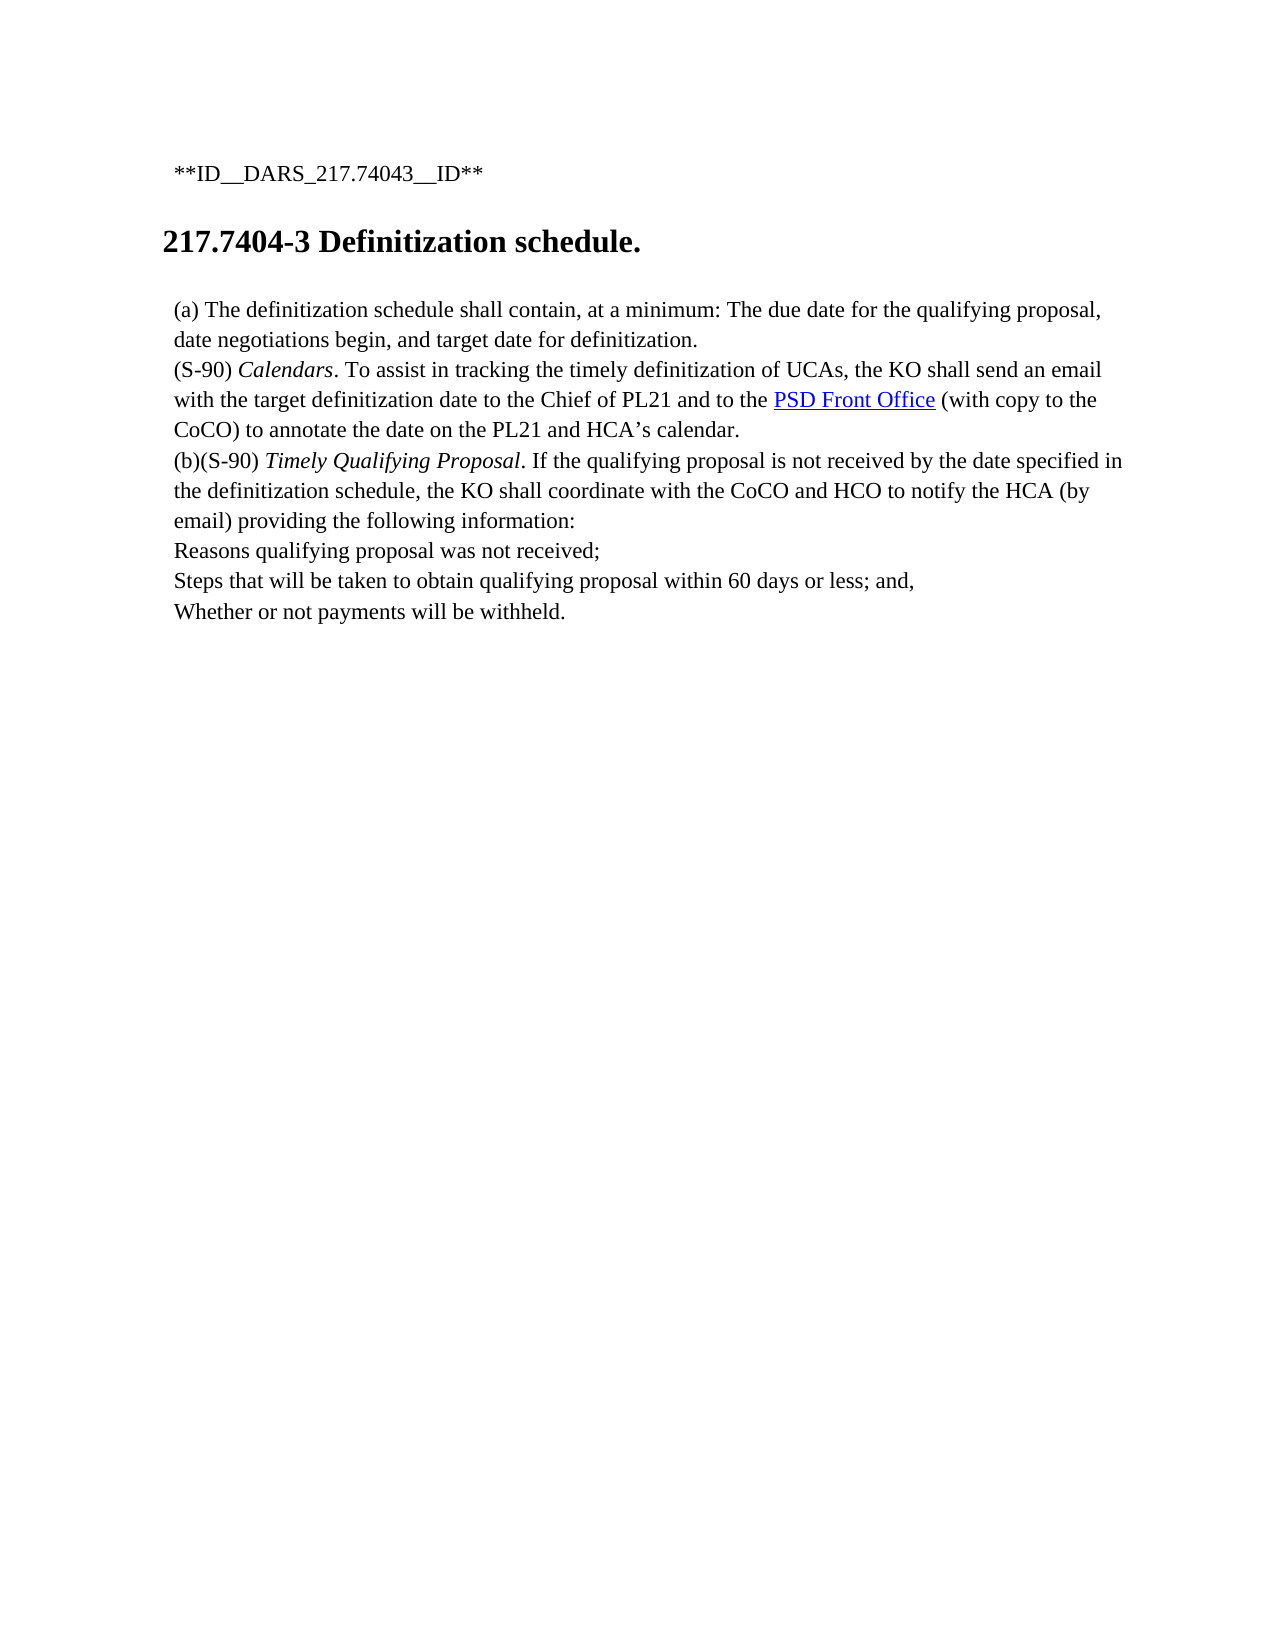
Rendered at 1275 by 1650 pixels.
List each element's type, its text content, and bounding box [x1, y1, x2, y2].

text Reasons qualifying proposal was not received; [163, 527, 1135, 557]
text (a) The definitization schedule shall contain, at a minimum: The due date for the qualifying proposal, date negotiations begin, and target date for definitization. [163, 285, 1135, 346]
text Whether or not payments will be withheld. [163, 587, 1135, 634]
text (b)(S-90) Timely Qualifying Proposal. If the qualifying proposal is not received by the date specified in the definitization schedule, the KO shall coordinate with the CoCO and HCO to notify the HCA (by email) providing the following information: [163, 436, 1135, 527]
subtitle 217.7404-3 Definitization schedule. [162, 222, 1125, 259]
text (S-90) Calendars. To assist in tracking the timely definitization of UCAs, the KO shall send an email with the target definitization date to the Chief of PL21 and to the PSD Front Office (with copy to the CoCO) to annotate the date on the PL21 and HCA’s calendar. [163, 346, 1135, 436]
text Steps that will be taken to obtain qualifying proposal within 60 days or less; and, [163, 557, 1135, 587]
text **ID__DARS_217.74043__ID** [163, 150, 1135, 197]
